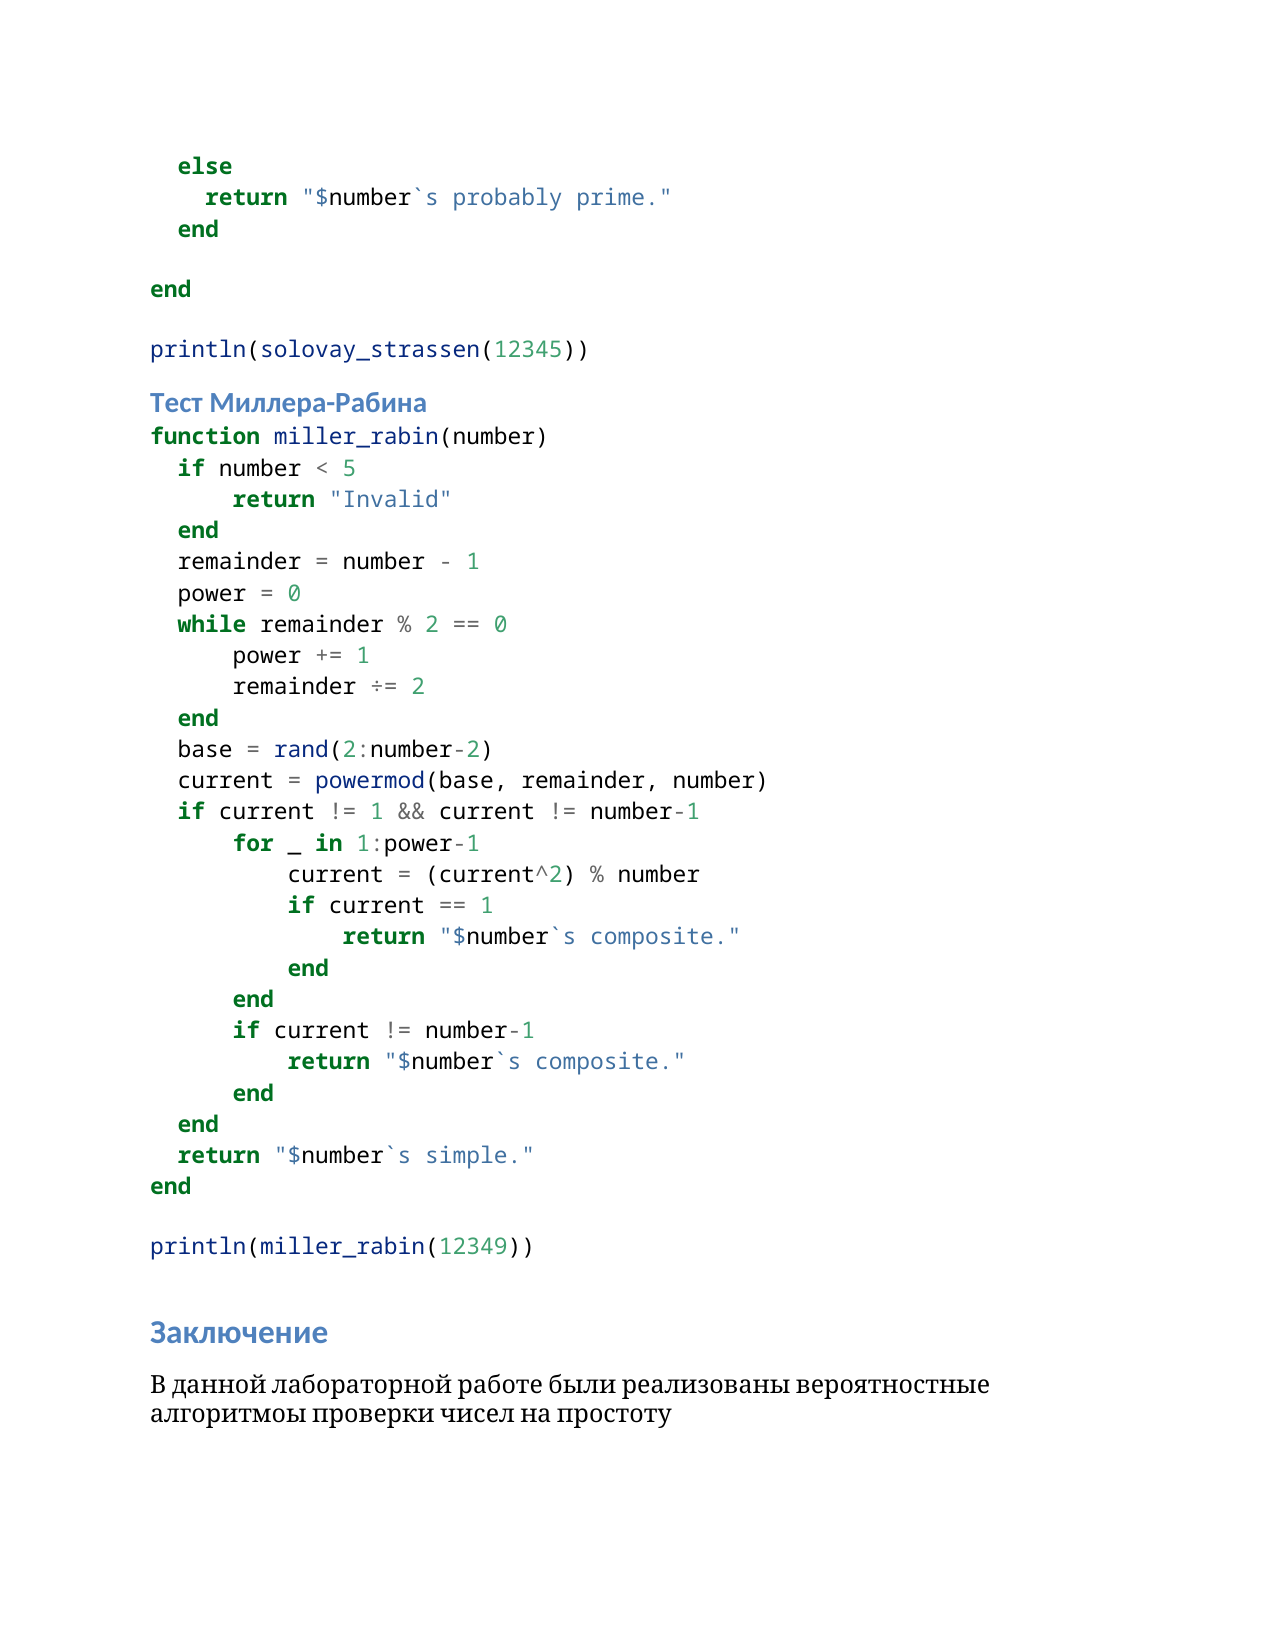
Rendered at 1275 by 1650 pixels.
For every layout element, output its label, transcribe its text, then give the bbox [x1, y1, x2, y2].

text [150, 150, 1125, 364]
text function miller_rabin(number) if number < 5 return "Invalid" end remainder = number - 1 power = 0 while remainder % 2 == 0 power += 1 remainder ÷= 2 end base = rand(2:number-2) current = powermod(base, remainder, number) if current != 1 && current != number-1 for _ in 1:power-1 current = (current^2) % number if current == 1 return "$number`s composite." end end if current != number-1 return "$number`s composite." end end return "$number`s simple." end println(miller_rabin(12349)) [150, 420, 1125, 1261]
subtitle Тест Миллера-Рабина [150, 384, 1125, 420]
subtitle Заключение [150, 1311, 1125, 1352]
text В данной лабораторной работе были реализованы вероятностные алгоритмоы проверки чисел на простоту [150, 1371, 1125, 1428]
